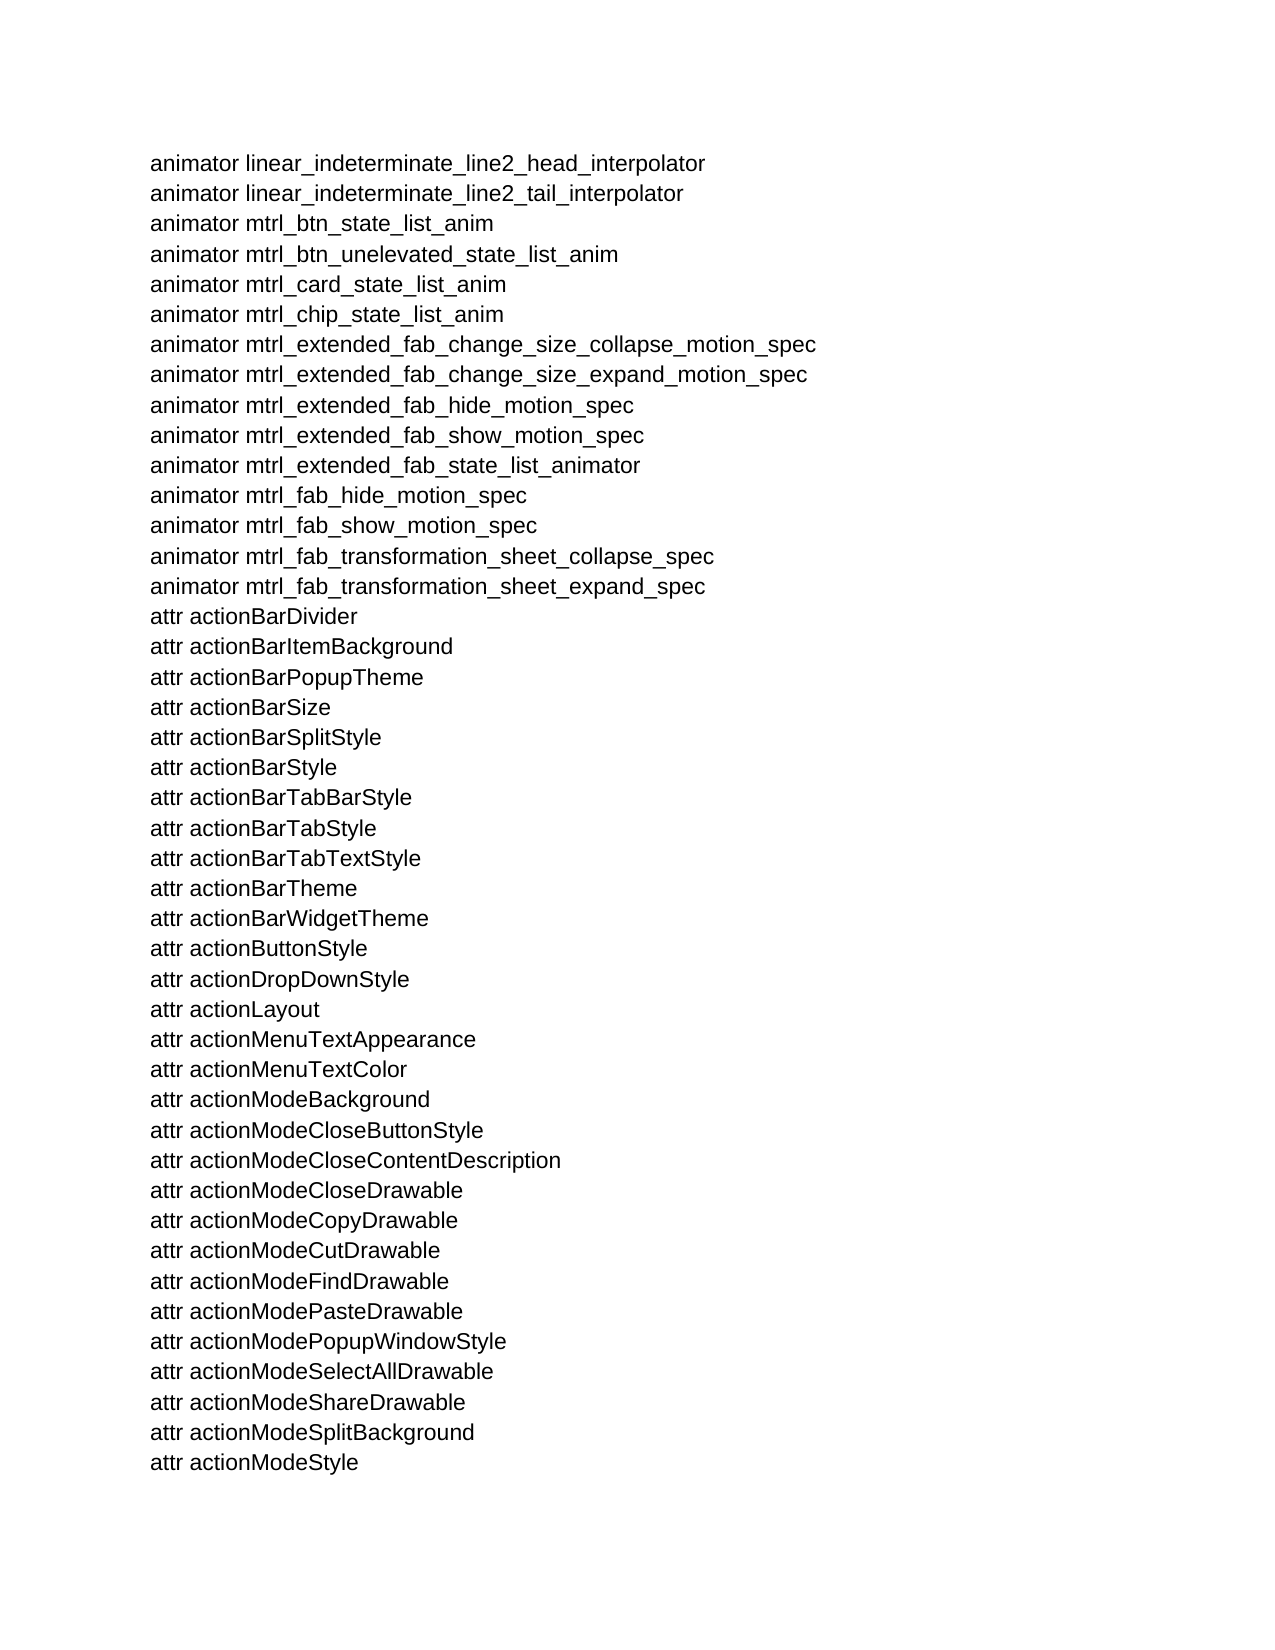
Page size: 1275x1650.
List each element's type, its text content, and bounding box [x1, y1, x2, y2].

text attr actionMenuTextColor [150, 1056, 1125, 1083]
text animator mtrl_extended_fab_change_size_expand_motion_spec [150, 361, 1125, 388]
text attr actionBarTabTextStyle [150, 845, 1125, 871]
text attr actionModeCloseContentDescription [150, 1147, 1125, 1173]
text animator mtrl_chip_state_list_anim [150, 301, 1125, 327]
text attr actionModeBackground [150, 1086, 1125, 1113]
text animator mtrl_extended_fab_state_list_animator [150, 452, 1125, 478]
text attr actionModeStyle [150, 1449, 1125, 1475]
text animator mtrl_extended_fab_show_motion_spec [150, 422, 1125, 448]
text attr actionModePasteDrawable [150, 1298, 1125, 1324]
text animator mtrl_fab_transformation_sheet_collapse_spec [150, 543, 1125, 569]
text attr actionBarPopupTheme [150, 663, 1125, 690]
text animator mtrl_btn_unelevated_state_list_anim [150, 241, 1125, 267]
text animator linear_indeterminate_line2_tail_interpolator [150, 180, 1125, 207]
text attr actionLayout [150, 996, 1125, 1022]
text attr actionBarTabBarStyle [150, 784, 1125, 811]
text attr actionBarItemBackground [150, 633, 1125, 660]
text animator mtrl_extended_fab_hide_motion_spec [150, 392, 1125, 418]
text animator mtrl_fab_hide_motion_spec [150, 482, 1125, 509]
text attr actionBarTabStyle [150, 814, 1125, 841]
text attr actionMenuTextAppearance [150, 1026, 1125, 1052]
text attr actionBarWidgetTheme [150, 905, 1125, 932]
text animator mtrl_fab_show_motion_spec [150, 512, 1125, 539]
text attr actionModeSelectAllDrawable [150, 1358, 1125, 1385]
text attr actionBarStyle [150, 754, 1125, 781]
text animator mtrl_card_state_list_anim [150, 271, 1125, 297]
text attr actionDropDownStyle [150, 966, 1125, 992]
text attr actionModeCloseButtonStyle [150, 1117, 1125, 1143]
text attr actionBarTheme [150, 875, 1125, 901]
text animator mtrl_extended_fab_change_size_collapse_motion_spec [150, 331, 1125, 358]
text animator linear_indeterminate_line2_head_interpolator [150, 150, 1125, 176]
text attr actionModeCloseDrawable [150, 1177, 1125, 1203]
text attr actionModePopupWindowStyle [150, 1328, 1125, 1354]
text attr actionModeSplitBackground [150, 1419, 1125, 1445]
text attr actionModeShareDrawable [150, 1388, 1125, 1415]
text attr actionBarSize [150, 694, 1125, 720]
text animator mtrl_fab_transformation_sheet_expand_spec [150, 573, 1125, 599]
text attr actionModeFindDrawable [150, 1268, 1125, 1294]
text attr actionBarSplitStyle [150, 724, 1125, 750]
text attr actionBarDivider [150, 603, 1125, 629]
text attr actionModeCutDrawable [150, 1237, 1125, 1264]
text animator mtrl_btn_state_list_anim [150, 210, 1125, 237]
text attr actionModeCopyDrawable [150, 1207, 1125, 1234]
text attr actionButtonStyle [150, 935, 1125, 962]
